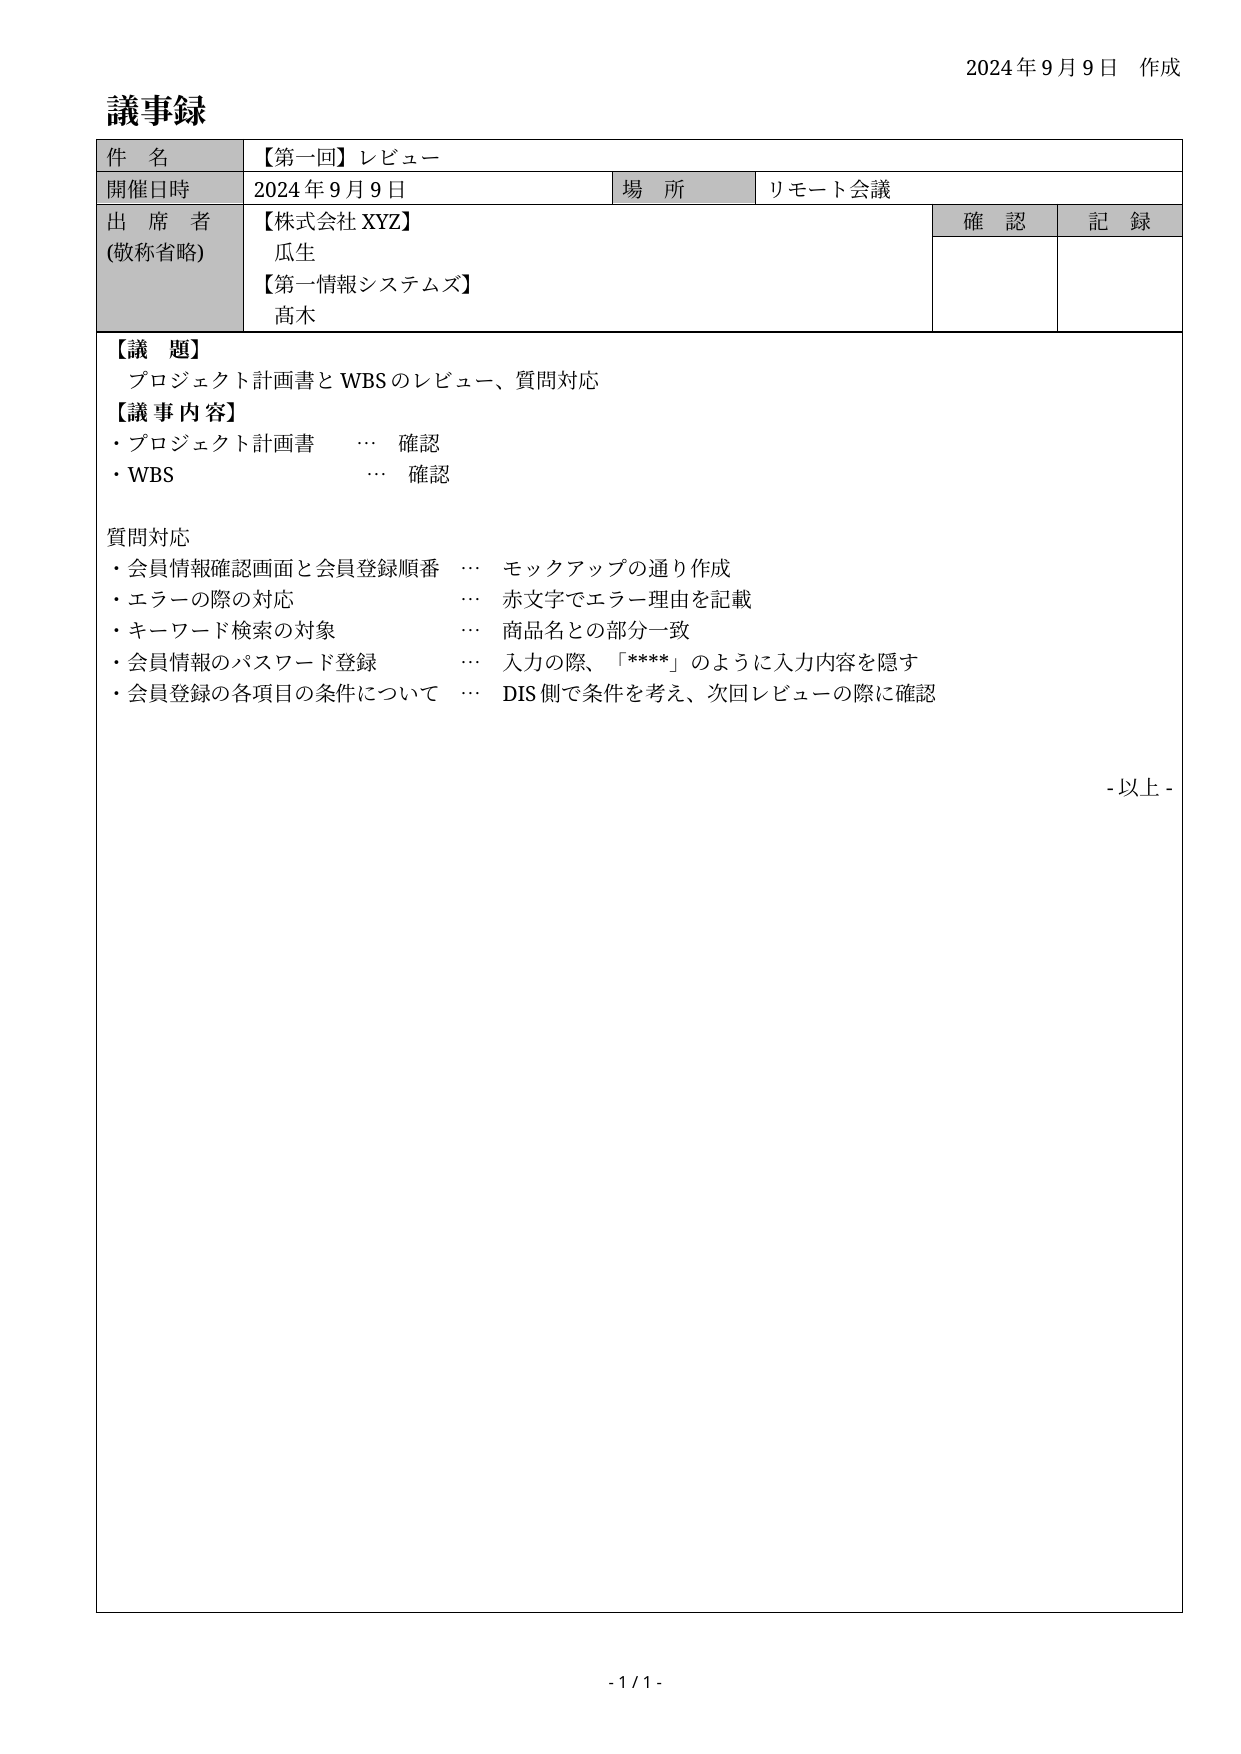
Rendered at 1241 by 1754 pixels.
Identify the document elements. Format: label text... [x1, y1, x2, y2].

table_header 議事録 [96, 89, 1182, 139]
table_cell 場 所 [613, 172, 755, 203]
table_cell [1058, 237, 1182, 331]
table_cell 確 認 [933, 205, 1057, 236]
table_cell 件 名 [97, 140, 243, 171]
table_cell 2024年9月9日 [244, 172, 612, 203]
table_cell 【議 題】 プロジェクト計画書とWBSのレビュー、質問対応 【議 事 内 容】 ・プロジェクト計画書 … 確認 ・WBS … 確認 質問対応 ・会員情報確認画面と会員登録順番 … モックアップの通り作成 ・エラーの際の対応 … 赤文字でエラー理由を記載 ・キーワード検索の対象 … 商品名との部分一致 ・会員情報のパスワード登録 … 入力の際、「****」のように入力内容を隠す ・会員登録の各項目の条件について … DIS側で条件を考え、次回レビューの際に確認 - 以上 - [97, 333, 1182, 1612]
table_cell 記 録 [1058, 205, 1182, 236]
table_cell 出 席 者 (敬称省略) [97, 205, 243, 331]
table_cell [933, 237, 1057, 331]
table_cell 【第一回】レビュー [244, 140, 1182, 171]
table_cell 【株式会社XYZ】 瓜生 【第一情報システムズ】 髙木 [244, 205, 932, 331]
table_cell リモート会議 [756, 172, 1182, 203]
table_cell 開催日時 [97, 172, 243, 203]
